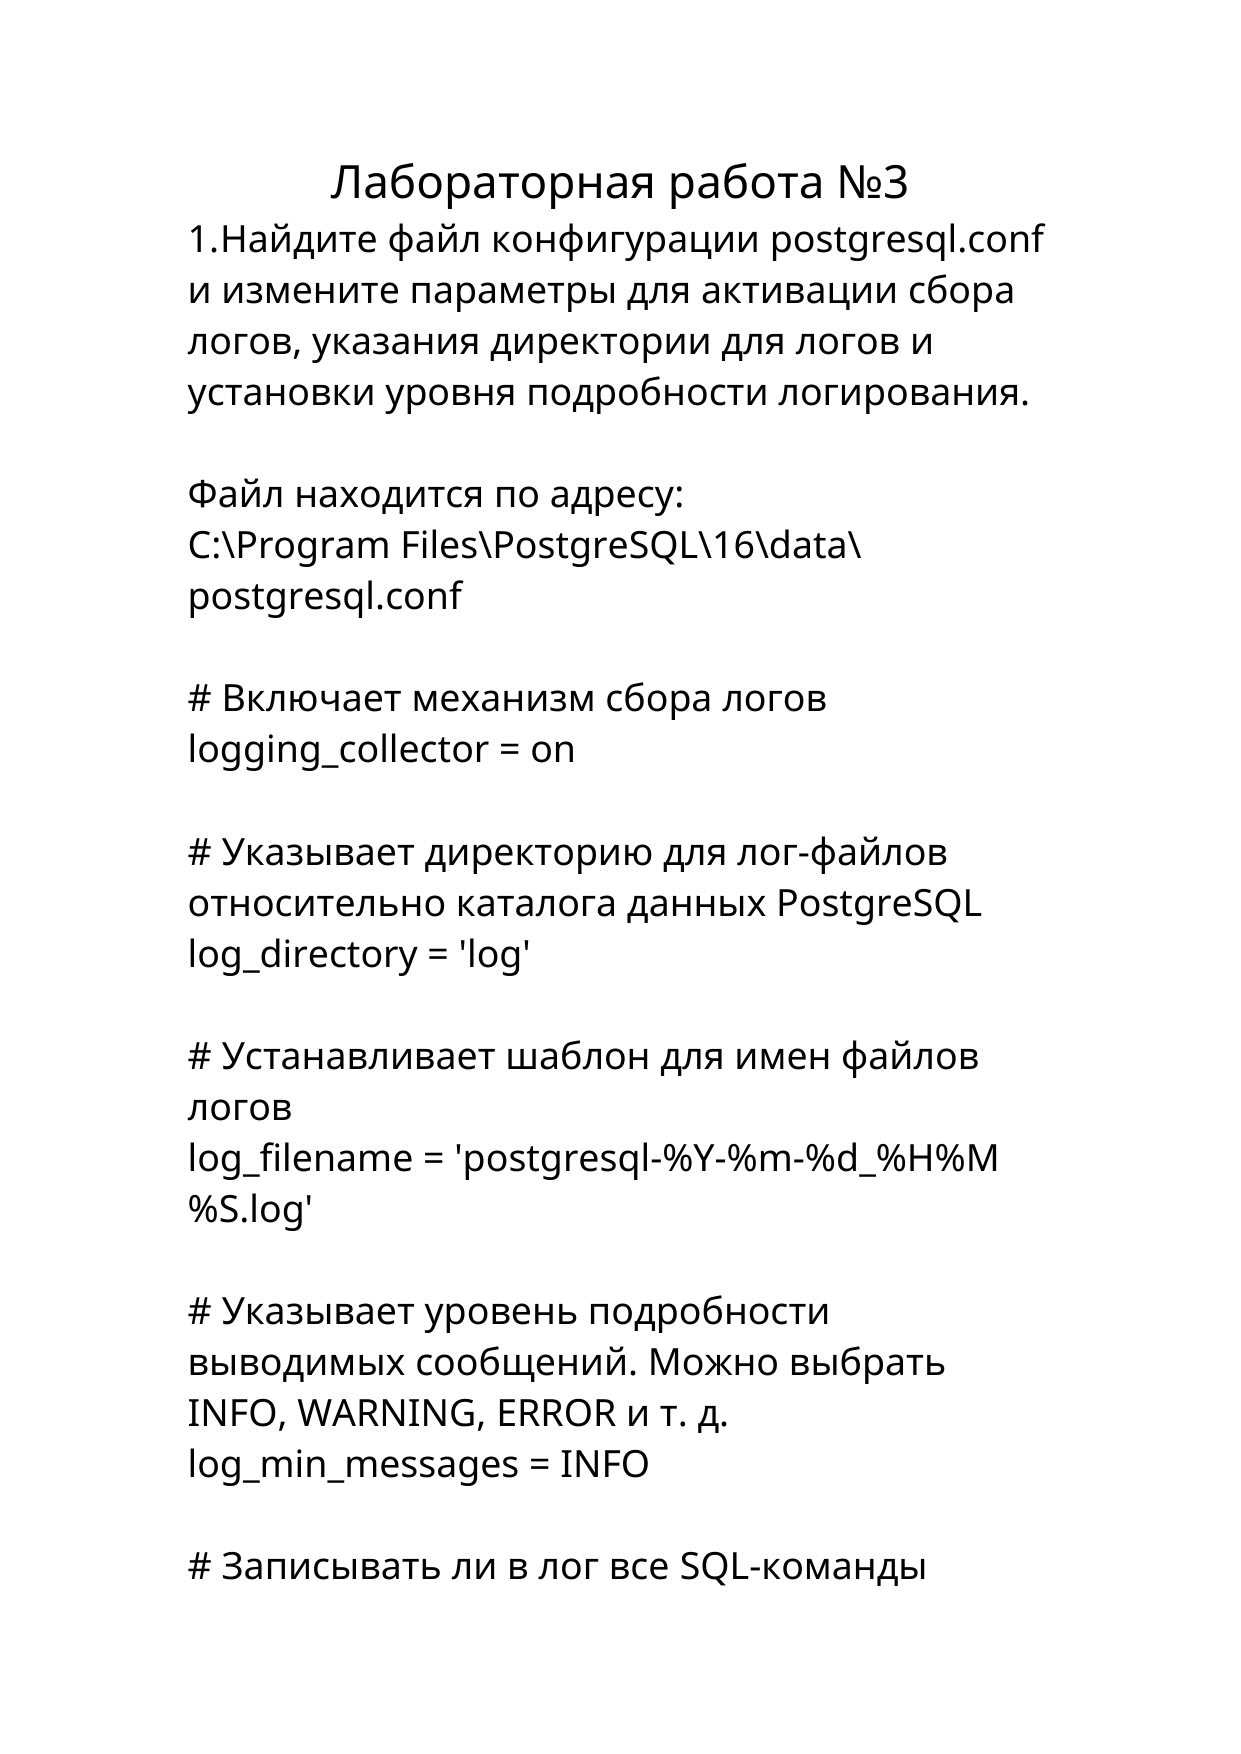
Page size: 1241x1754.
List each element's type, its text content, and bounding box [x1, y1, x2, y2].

list # Записывать ли в лог все SQL-команды [187, 1539, 1053, 1591]
list Файл находится по адресу: [187, 468, 1053, 519]
list logging_collector = on [187, 723, 1053, 774]
list # Указывает директорию для лог-файлов относительно каталога данных PostgreSQL [187, 825, 1053, 927]
list log_min_messages = INFO [187, 1437, 1053, 1488]
list Найдите файл конфигурации postgresql.conf и измените параметры для активации сбора логов, указания директории для логов и установки уровня подробности логирования. [187, 212, 1053, 417]
text Лабораторная работа №3 [187, 150, 1053, 212]
list log_filename = 'postgresql-%Y-%m-%d_%H%M%S.log' [187, 1131, 1053, 1233]
list # Указывает уровень подробности выводимых сообщений. Можно выбрать INFO, WARNING, ERROR и т. д. [187, 1284, 1053, 1437]
list log_directory = 'log' [187, 927, 1053, 978]
list # Включает механизм сбора логов [187, 672, 1053, 723]
list C:\Program Files\PostgreSQL\16\data\postgresql.conf [187, 519, 1053, 621]
list # Устанавливает шаблон для имен файлов логов [187, 1029, 1053, 1131]
